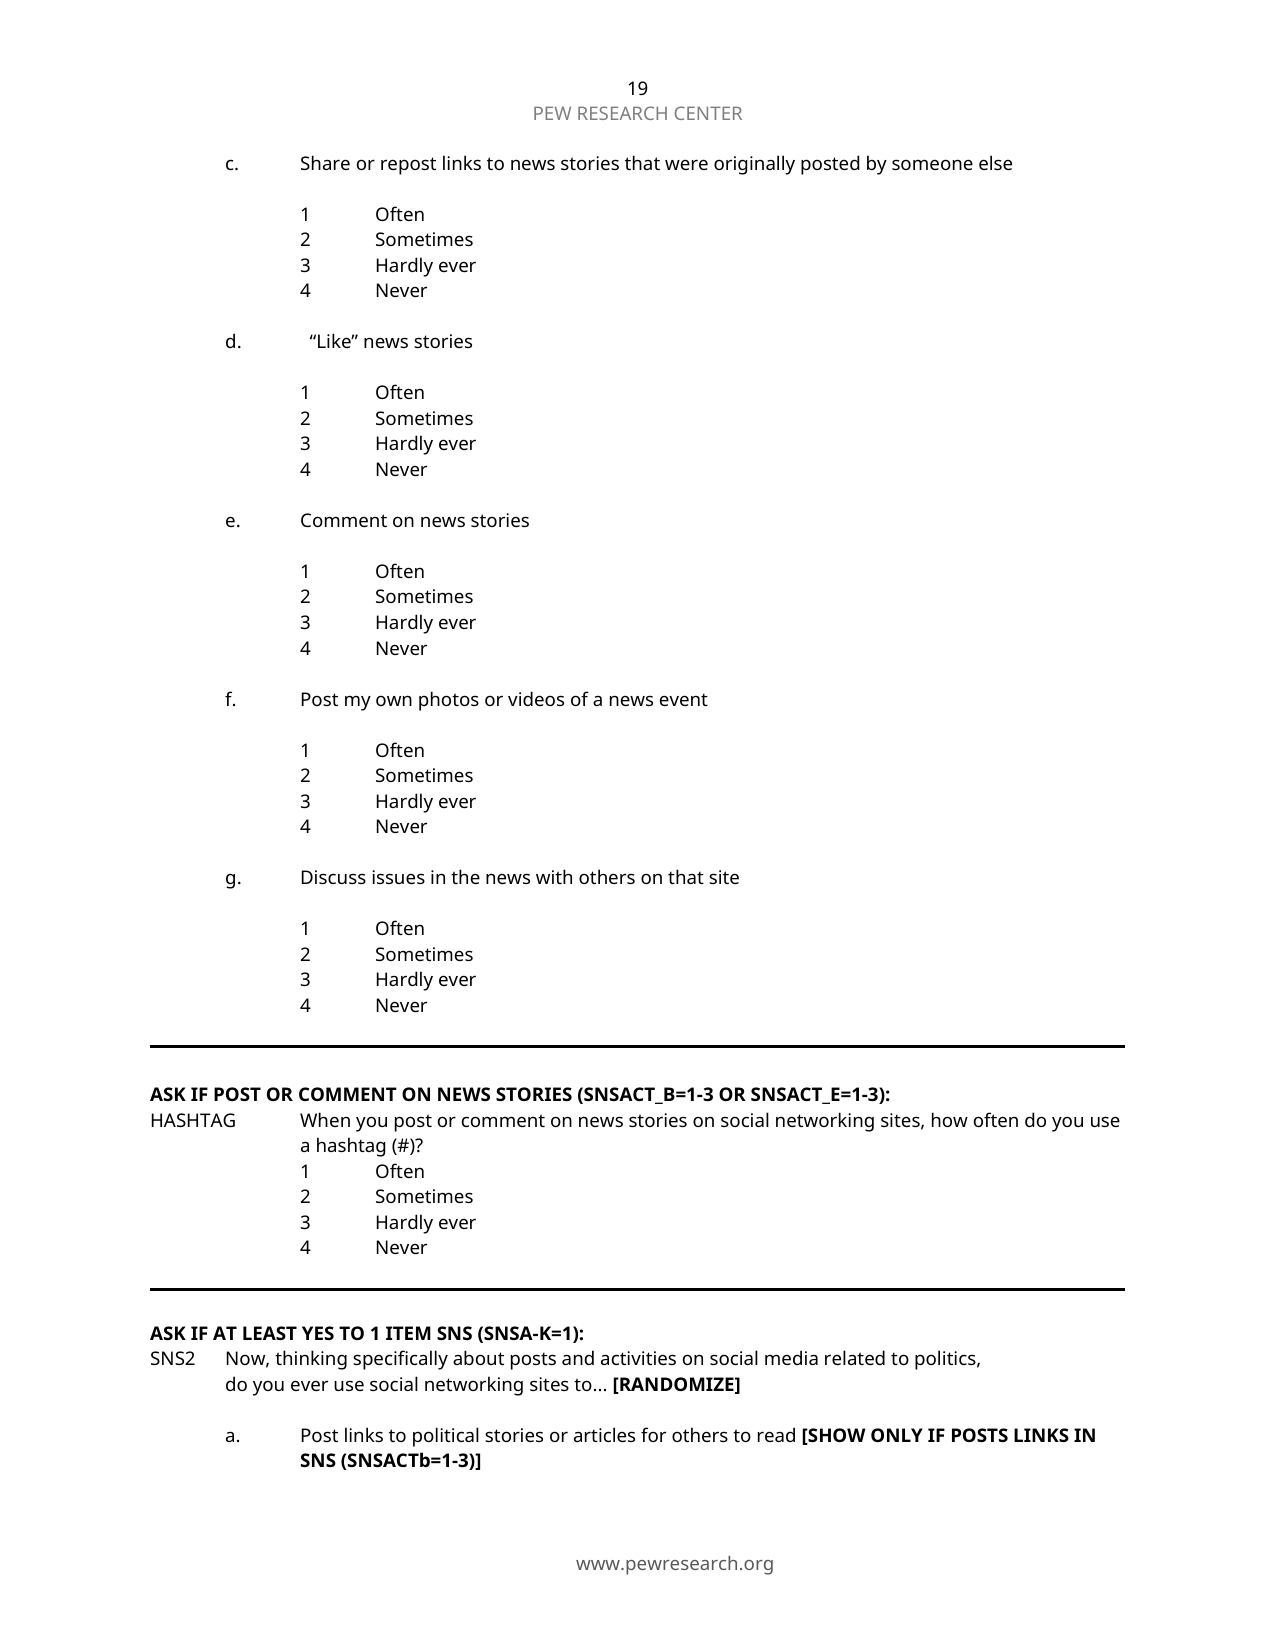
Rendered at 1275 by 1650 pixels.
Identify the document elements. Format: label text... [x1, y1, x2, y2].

text 3 Hardly ever [225, 609, 1125, 635]
text d. “Like” news stories [225, 329, 1125, 354]
text 1 Often [225, 380, 1125, 405]
text 2 Sometimes [225, 227, 1125, 252]
text 1 Often [225, 201, 1125, 227]
text f. Post my own photos or videos of a news event [225, 686, 1125, 711]
text 4 Never [225, 813, 1125, 839]
text do you ever use social networking sites to... [RANDOMIZE] [150, 1371, 1125, 1397]
text 1 Often [225, 558, 1125, 584]
text HASHTAG When you post or comment on news stories on social networking sites, how often do you use a hashtag (#)? [150, 1107, 1125, 1158]
text c. Share or repost links to news stories that were originally posted by someone else [225, 150, 1125, 176]
text 1 Often [225, 1158, 1125, 1183]
text ASK IF AT LEAST YES TO 1 ITEM SNS (SNSA-K=1): [150, 1320, 1125, 1346]
text g. Discuss issues in the news with others on that site [225, 864, 1125, 890]
text 4 Never [225, 456, 1125, 482]
text 2 Sometimes [225, 584, 1125, 609]
text 2 Sometimes [225, 405, 1125, 431]
text 2 Sometimes [225, 941, 1125, 967]
text 3 Hardly ever [225, 788, 1125, 813]
text e. Comment on news stories [150, 507, 1125, 533]
text 4 Never [225, 278, 1125, 303]
text SNS2 Now, thinking specifically about posts and activities on social media related to politics, [150, 1346, 1125, 1371]
text 3 Hardly ever [225, 1209, 1125, 1234]
text 3 Hardly ever [225, 252, 1125, 278]
text 3 Hardly ever [225, 967, 1125, 992]
text 3 Hardly ever [225, 431, 1125, 456]
text 2 Sometimes [225, 1183, 1125, 1209]
text 2 Sometimes [225, 762, 1125, 788]
text 4 Never [225, 635, 1125, 660]
text 1 Often [225, 916, 1125, 941]
text 1 Often [225, 737, 1125, 762]
text 4 Never [225, 1234, 1125, 1260]
list Post links to political stories or articles for others to read [SHOW ONLY IF POSTS LINKS IN SNS (SNSACTb=1-3)] [225, 1422, 1125, 1473]
text 4 Never [225, 992, 1125, 1018]
text ASK IF POST OR COMMENT ON NEWS STORIES (SNSACT_B=1-3 OR SNSACT_E=1-3): [150, 1081, 1125, 1107]
